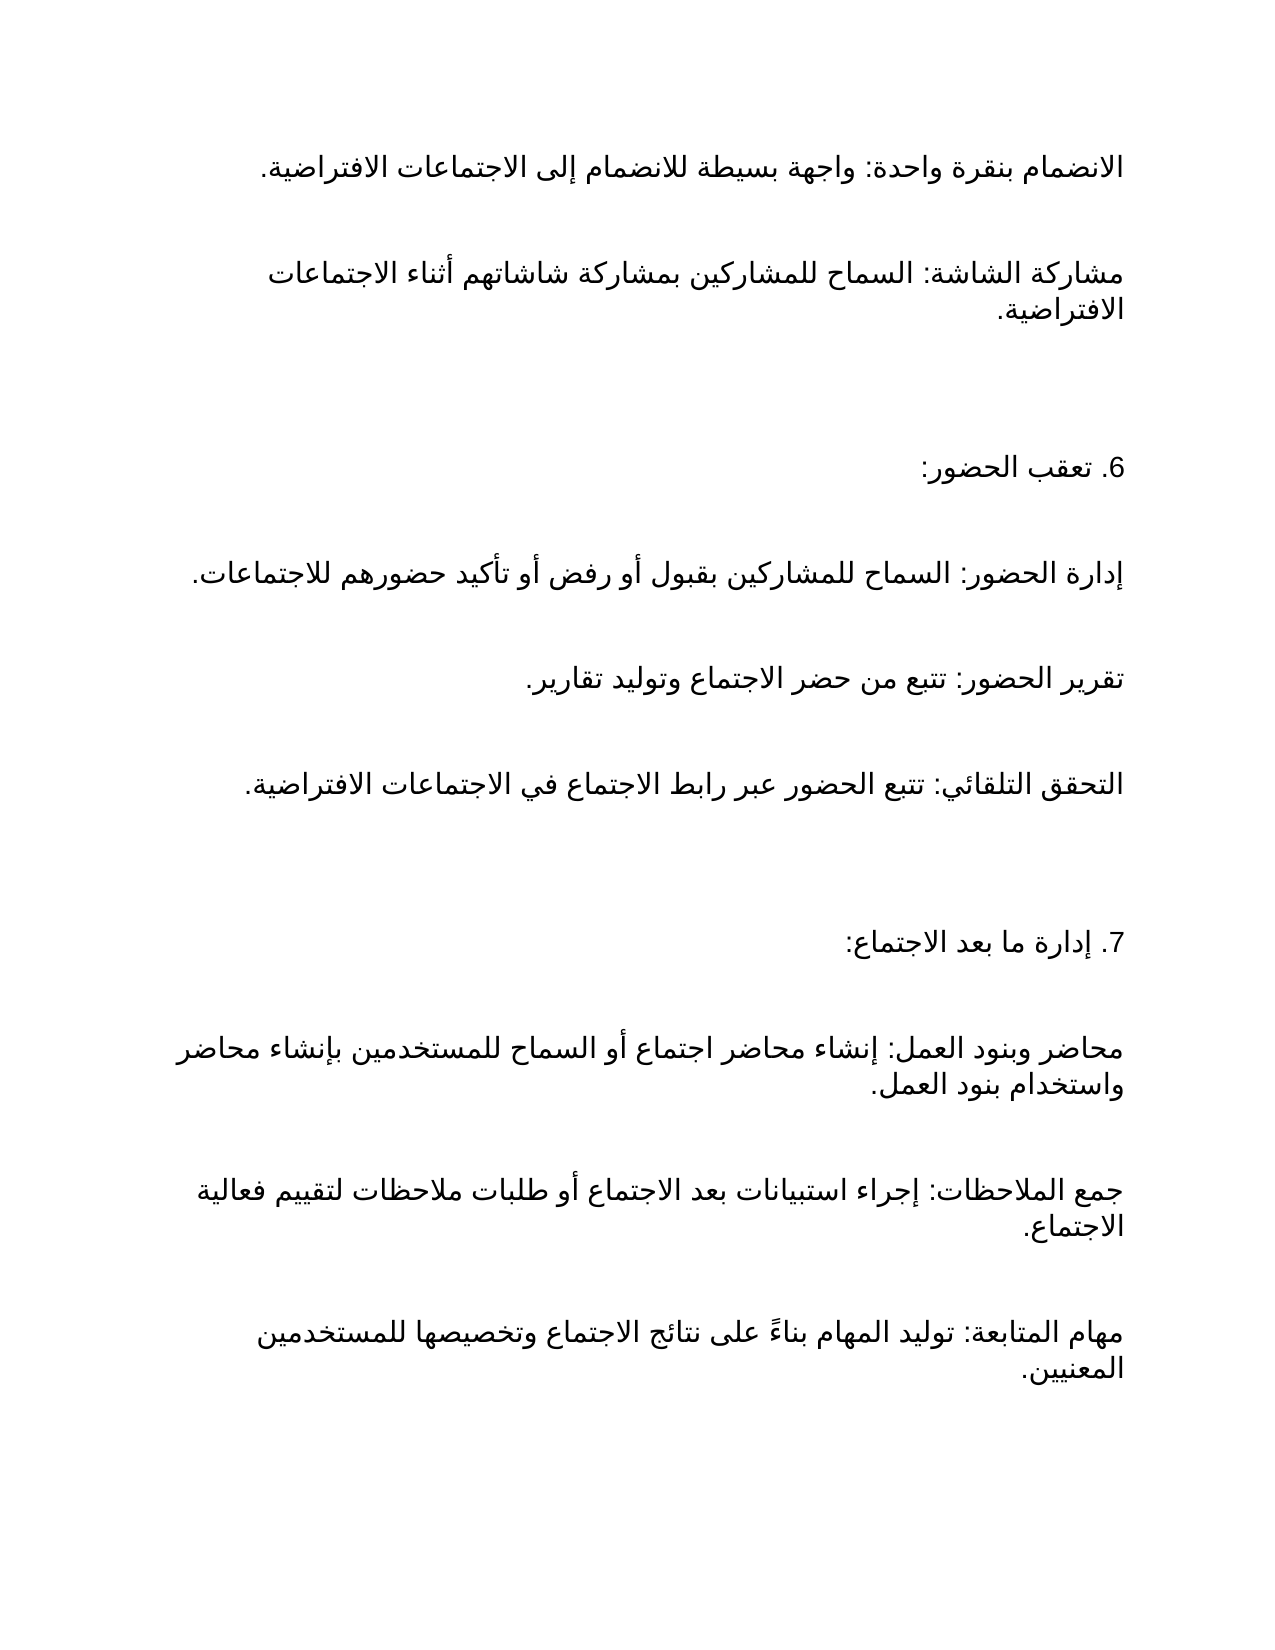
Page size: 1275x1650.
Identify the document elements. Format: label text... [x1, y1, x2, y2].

text 6. تعقب الحضور: [150, 450, 1125, 484]
text جمع الملاحظات: إجراء استبيانات بعد الاجتماع أو طلبات ملاحظات لتقييم فعالية الاجتماع. [150, 1173, 1125, 1243]
text مشاركة الشاشة: السماح للمشاركين بمشاركة شاشاتهم أثناء الاجتماعات الافتراضية. [150, 256, 1125, 325]
text الانضمام بنقرة واحدة: واجهة بسيطة للانضمام إلى الاجتماعات الافتراضية. [150, 150, 1125, 183]
text إدارة الحضور: السماح للمشاركين بقبول أو رفض أو تأكيد حضورهم للاجتماعات. [150, 556, 1125, 589]
text محاضر وبنود العمل: إنشاء محاضر اجتماع أو السماح للمستخدمين بإنشاء محاضر واستخدام بنود العمل. [150, 1031, 1125, 1101]
text تقرير الحضور: تتبع من حضر الاجتماع وتوليد تقارير. [150, 661, 1125, 695]
text 7. إدارة ما بعد الاجتماع: [150, 926, 1125, 959]
text مهام المتابعة: توليد المهام بناءً على نتائج الاجتماع وتخصيصها للمستخدمين المعنيين. [150, 1315, 1125, 1384]
text التحقق التلقائي: تتبع الحضور عبر رابط الاجتماع في الاجتماعات الافتراضية. [150, 767, 1125, 801]
